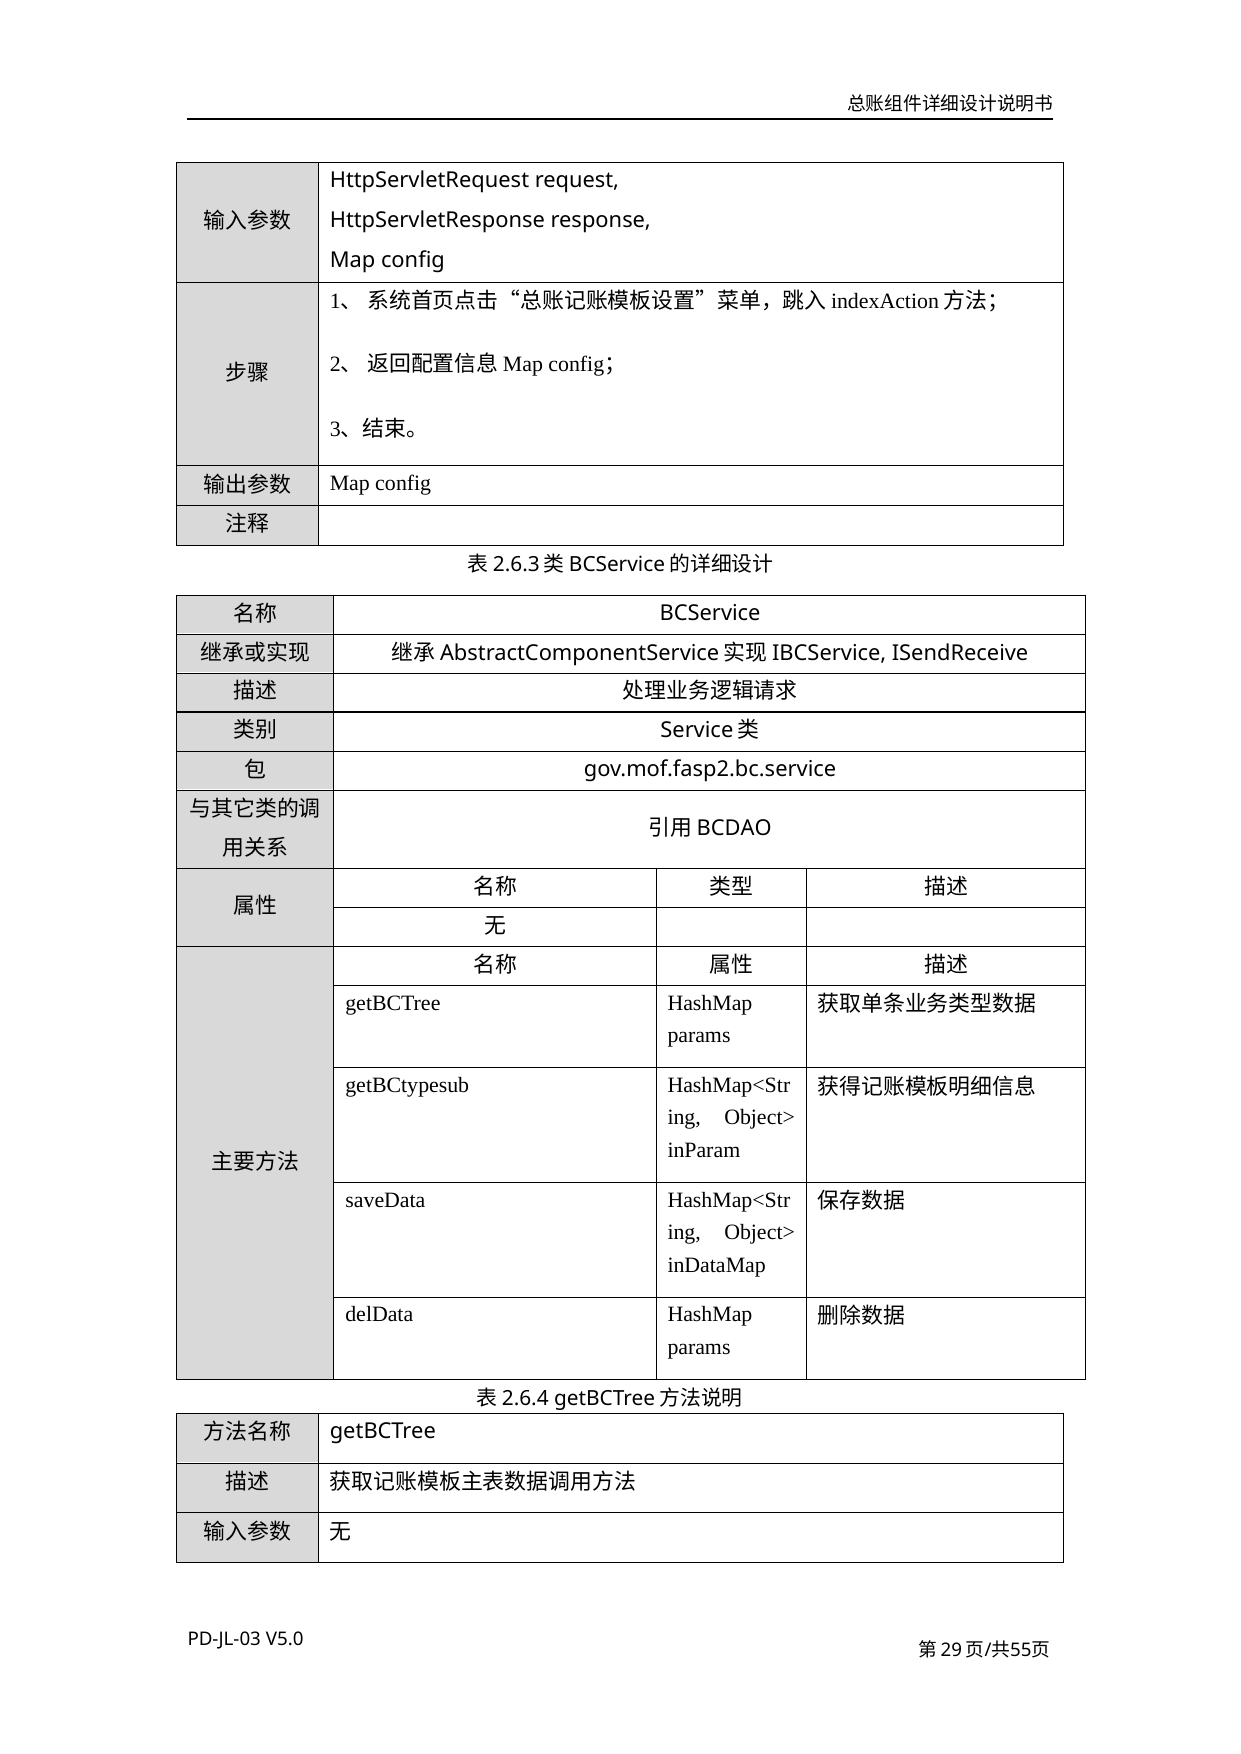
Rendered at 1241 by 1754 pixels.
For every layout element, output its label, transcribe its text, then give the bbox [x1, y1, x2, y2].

table_cell HttpServletRequest request, HttpServletResponse response, Map config [319, 163, 1063, 282]
table_header BCService [334, 596, 1085, 633]
table_cell 名称 [334, 869, 656, 907]
text 表 2.6.4 getBCTree方法说明 [187, 1380, 1031, 1413]
table_cell HashMap params [657, 986, 806, 1067]
table_cell 描述 [807, 947, 1085, 985]
table_cell 获取单条业务类型数据 [807, 986, 1085, 1067]
table_cell HashMap<String, Object> inDataMap [657, 1183, 806, 1297]
table_cell 名称 [334, 947, 656, 985]
table_cell HashMap params [657, 1298, 806, 1379]
table_cell 引用BCDAO [334, 791, 1085, 868]
table_cell 属性 [657, 947, 806, 985]
table_cell HashMap<String, Object> inParam [657, 1068, 806, 1182]
table_cell 系统首页点击“总账记账模板设置”菜单，跳入indexAction方法； 返回配置信息Map config； 3、结束。 [319, 283, 1063, 465]
table_cell 描述 [807, 869, 1085, 907]
table_cell Service类 [334, 713, 1085, 751]
table_cell 处理业务逻辑请求 [334, 674, 1085, 711]
table_cell 类型 [657, 869, 806, 907]
table_cell getBCTree [334, 986, 656, 1067]
table_cell 步骤 [177, 283, 318, 465]
table_cell 保存数据 [807, 1183, 1085, 1297]
table_cell getBCtypesub [334, 1068, 656, 1182]
table_cell [319, 506, 1063, 545]
table_header 名称 [177, 596, 333, 633]
table_cell 属性 [177, 869, 333, 946]
table_cell [807, 908, 1085, 946]
table_cell 注释 [177, 506, 318, 545]
table_cell 描述 [177, 1464, 318, 1512]
table_cell 与其它类的调用关系 [177, 791, 333, 868]
table_cell Map config [319, 466, 1063, 505]
table_cell gov.mof.fasp2.bc.service [334, 752, 1085, 789]
table_cell 获得记账模板明细信息 [807, 1068, 1085, 1182]
table_header 方法名称 [177, 1414, 318, 1462]
table_cell 输入参数 [177, 1513, 318, 1562]
table_cell 包 [177, 752, 333, 789]
table_header getBCTree [319, 1414, 1063, 1462]
table_cell 描述 [177, 674, 333, 711]
table_cell saveData [334, 1183, 656, 1297]
table_cell [657, 908, 806, 946]
text 表 2.6.3类BCService的详细设计 [187, 546, 1053, 578]
table_cell 输出参数 [177, 466, 318, 505]
table_cell 主要方法 [177, 947, 333, 1379]
table_cell 获取记账模板主表数据调用方法 [319, 1464, 1063, 1512]
table_cell delData [334, 1298, 656, 1379]
table_cell 继承或实现 [177, 635, 333, 672]
table_cell 无 [334, 908, 656, 946]
table_cell 输入参数 [177, 163, 318, 282]
table_cell 删除数据 [807, 1298, 1085, 1379]
table_cell 无 [319, 1513, 1063, 1562]
table_cell 继承AbstractComponentService实现IBCService, ISendReceive [334, 635, 1085, 672]
table_cell 类别 [177, 713, 333, 751]
